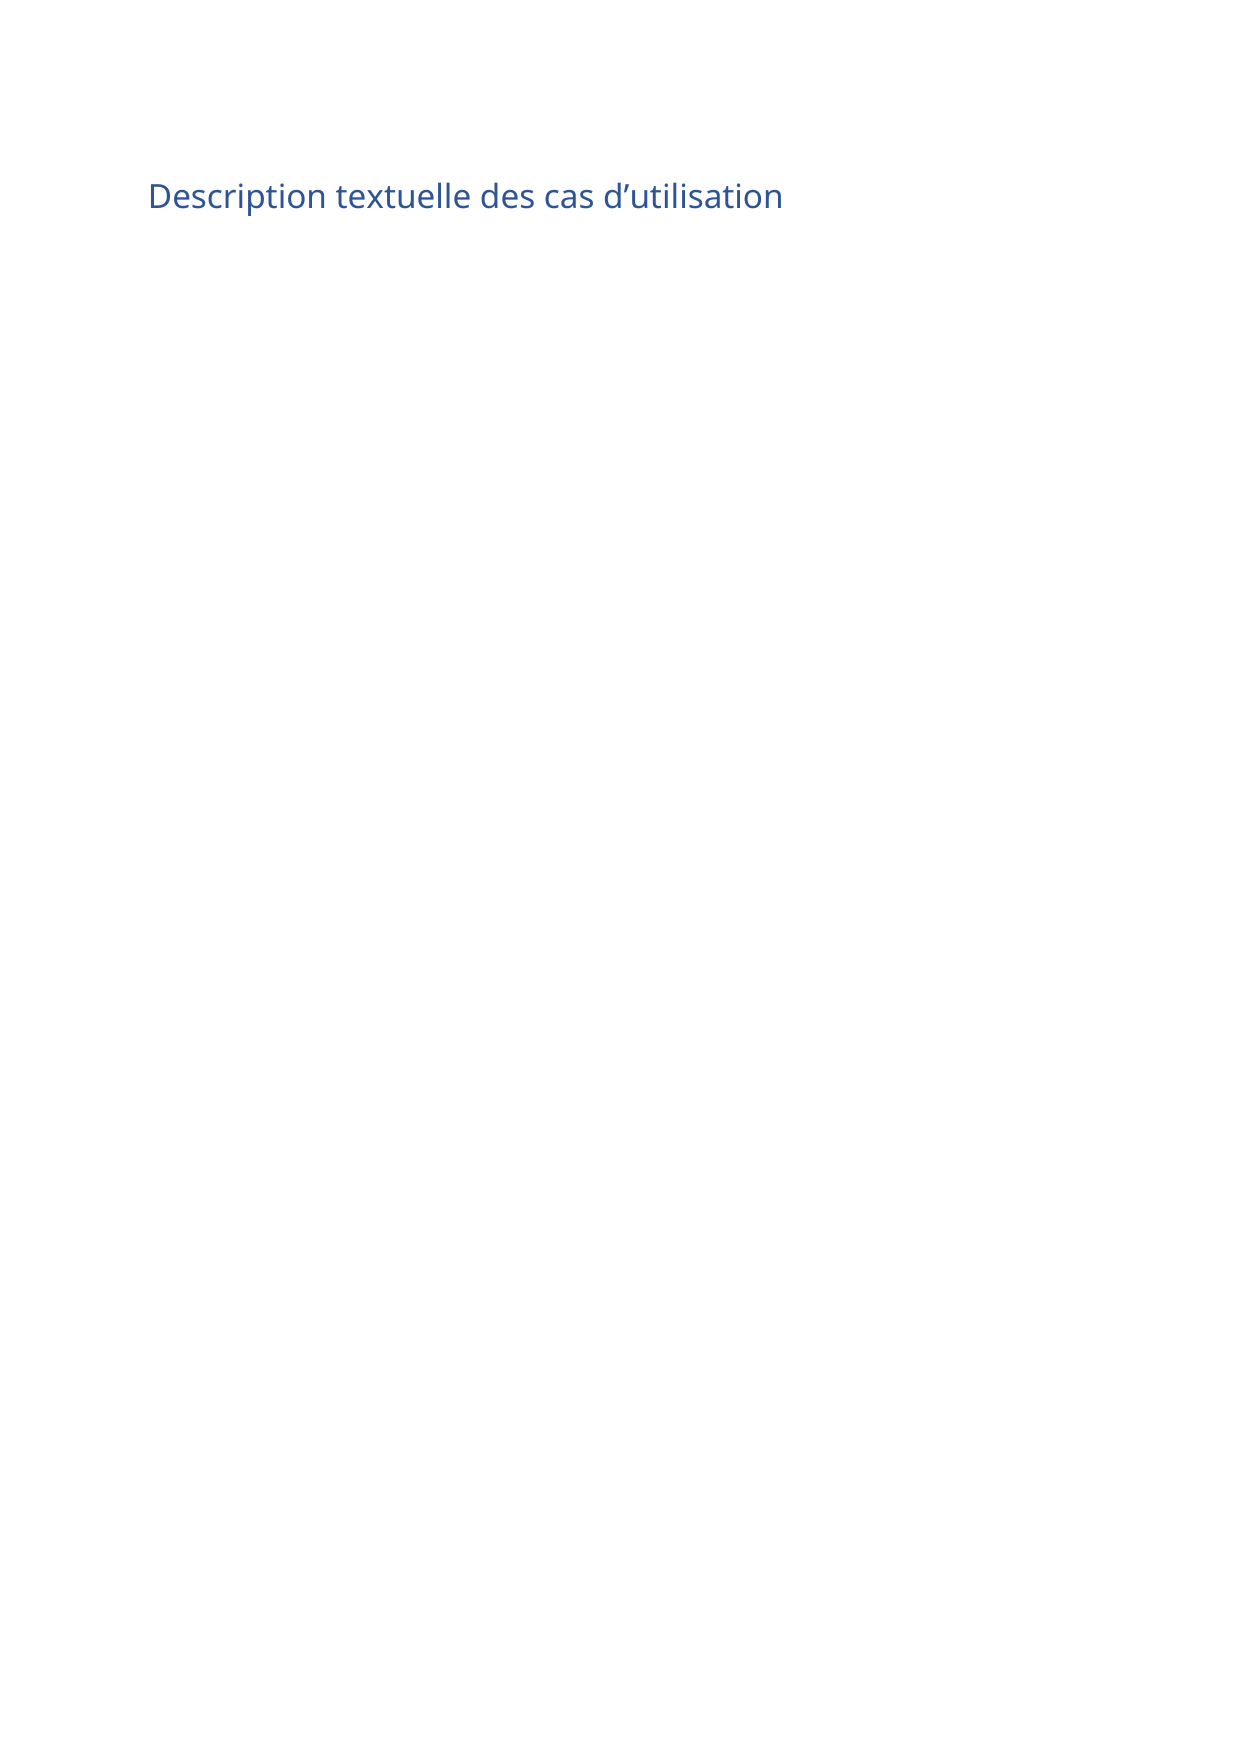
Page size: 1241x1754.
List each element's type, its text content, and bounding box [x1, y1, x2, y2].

subtitle Description textuelle des cas d’utilisation [148, 173, 1093, 218]
